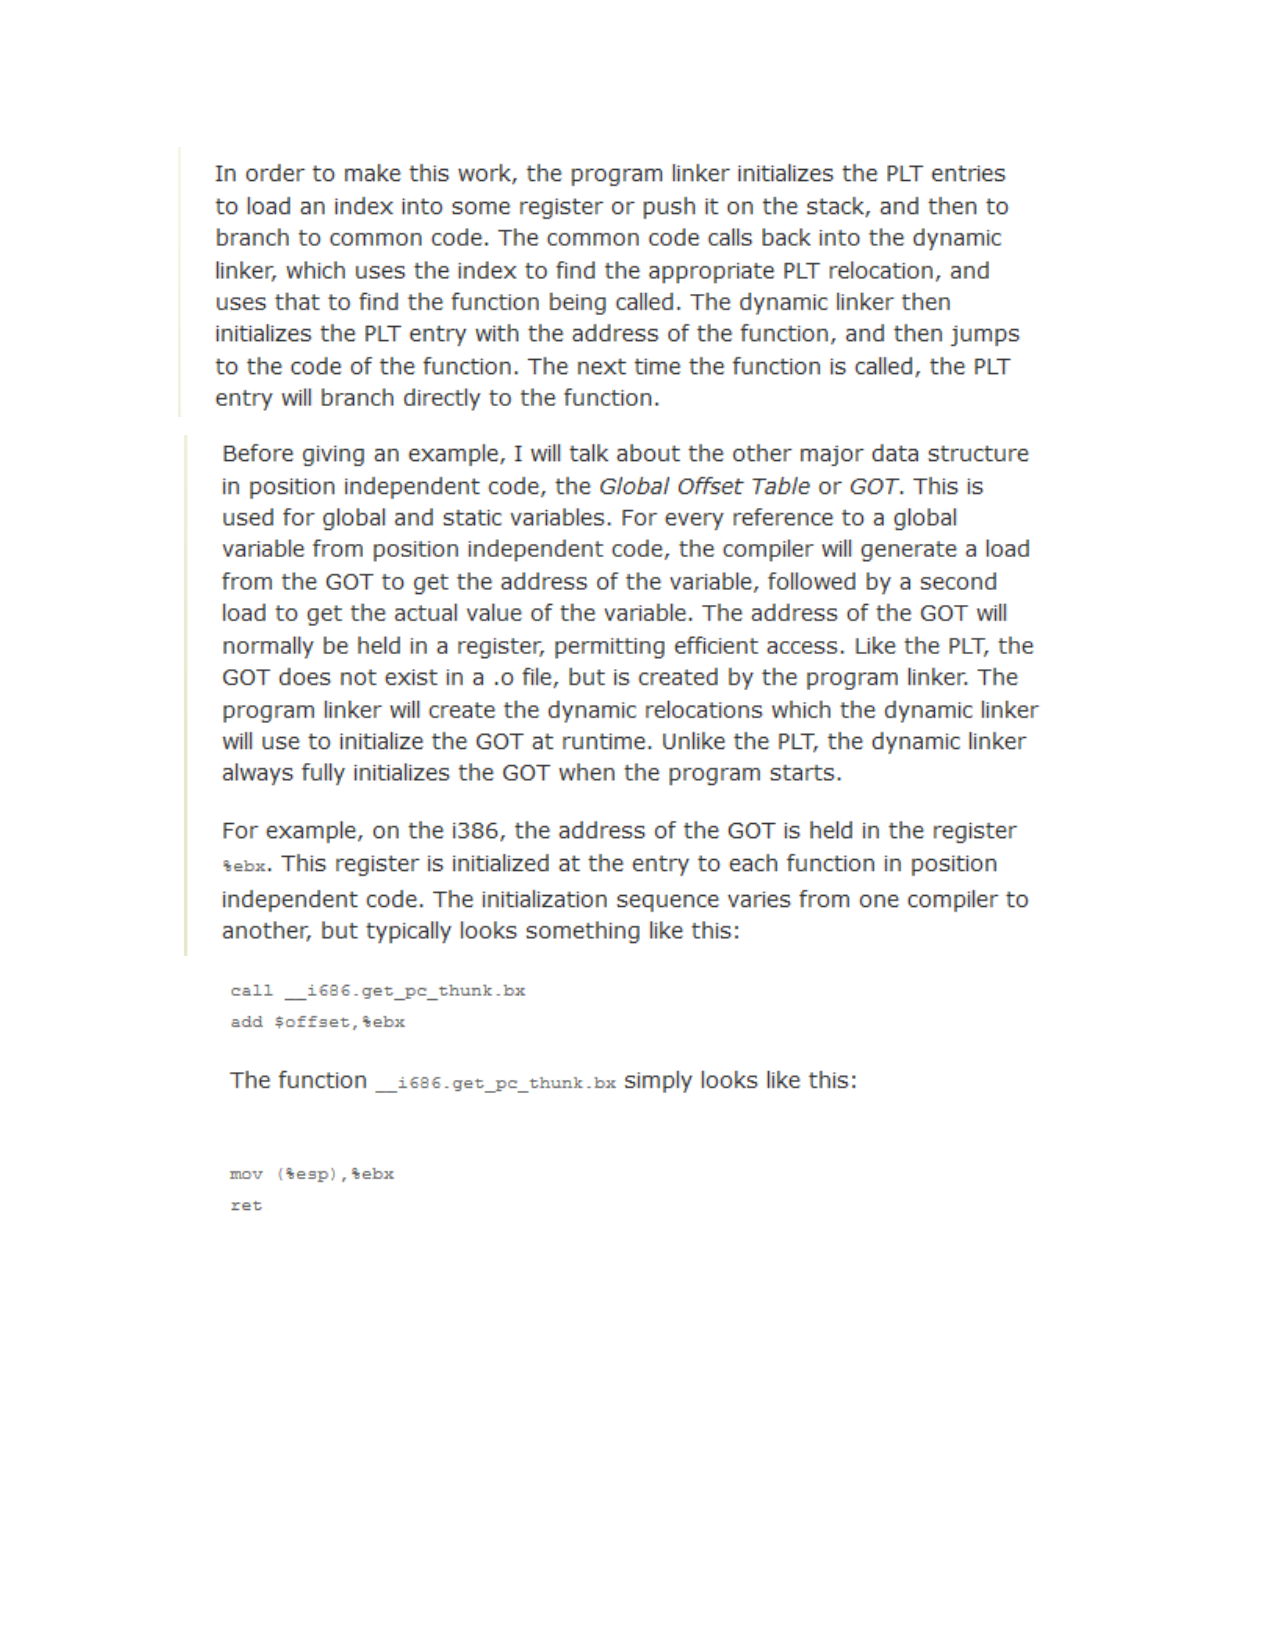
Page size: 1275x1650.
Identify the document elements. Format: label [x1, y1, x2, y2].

picture [178, 147, 1097, 417]
picture [183, 435, 1092, 956]
picture [199, 974, 1076, 1234]
